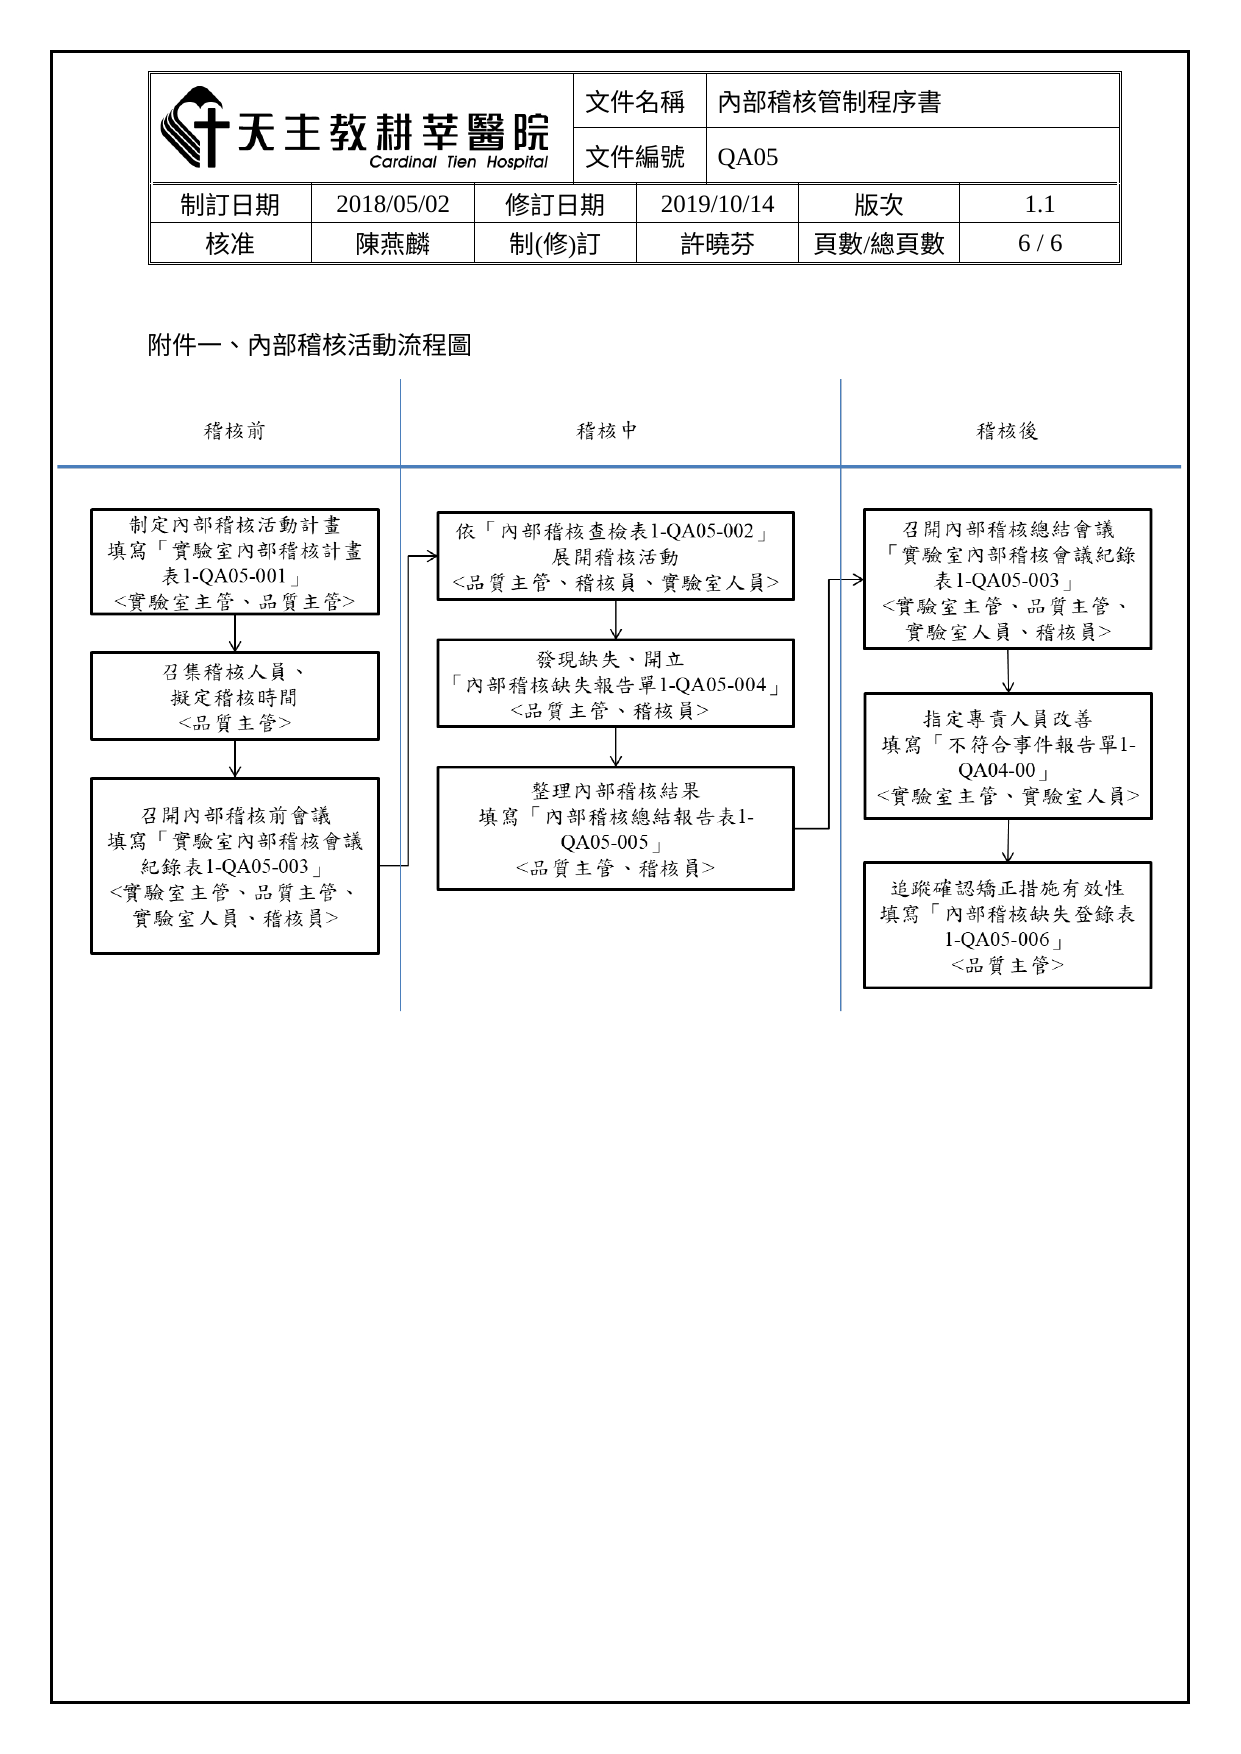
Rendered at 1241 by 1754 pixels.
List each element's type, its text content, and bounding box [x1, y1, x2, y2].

picture [160, 86, 548, 170]
text 附件一、內部稽核活動流程圖 [148, 325, 1122, 362]
picture [56, 379, 1179, 1010]
